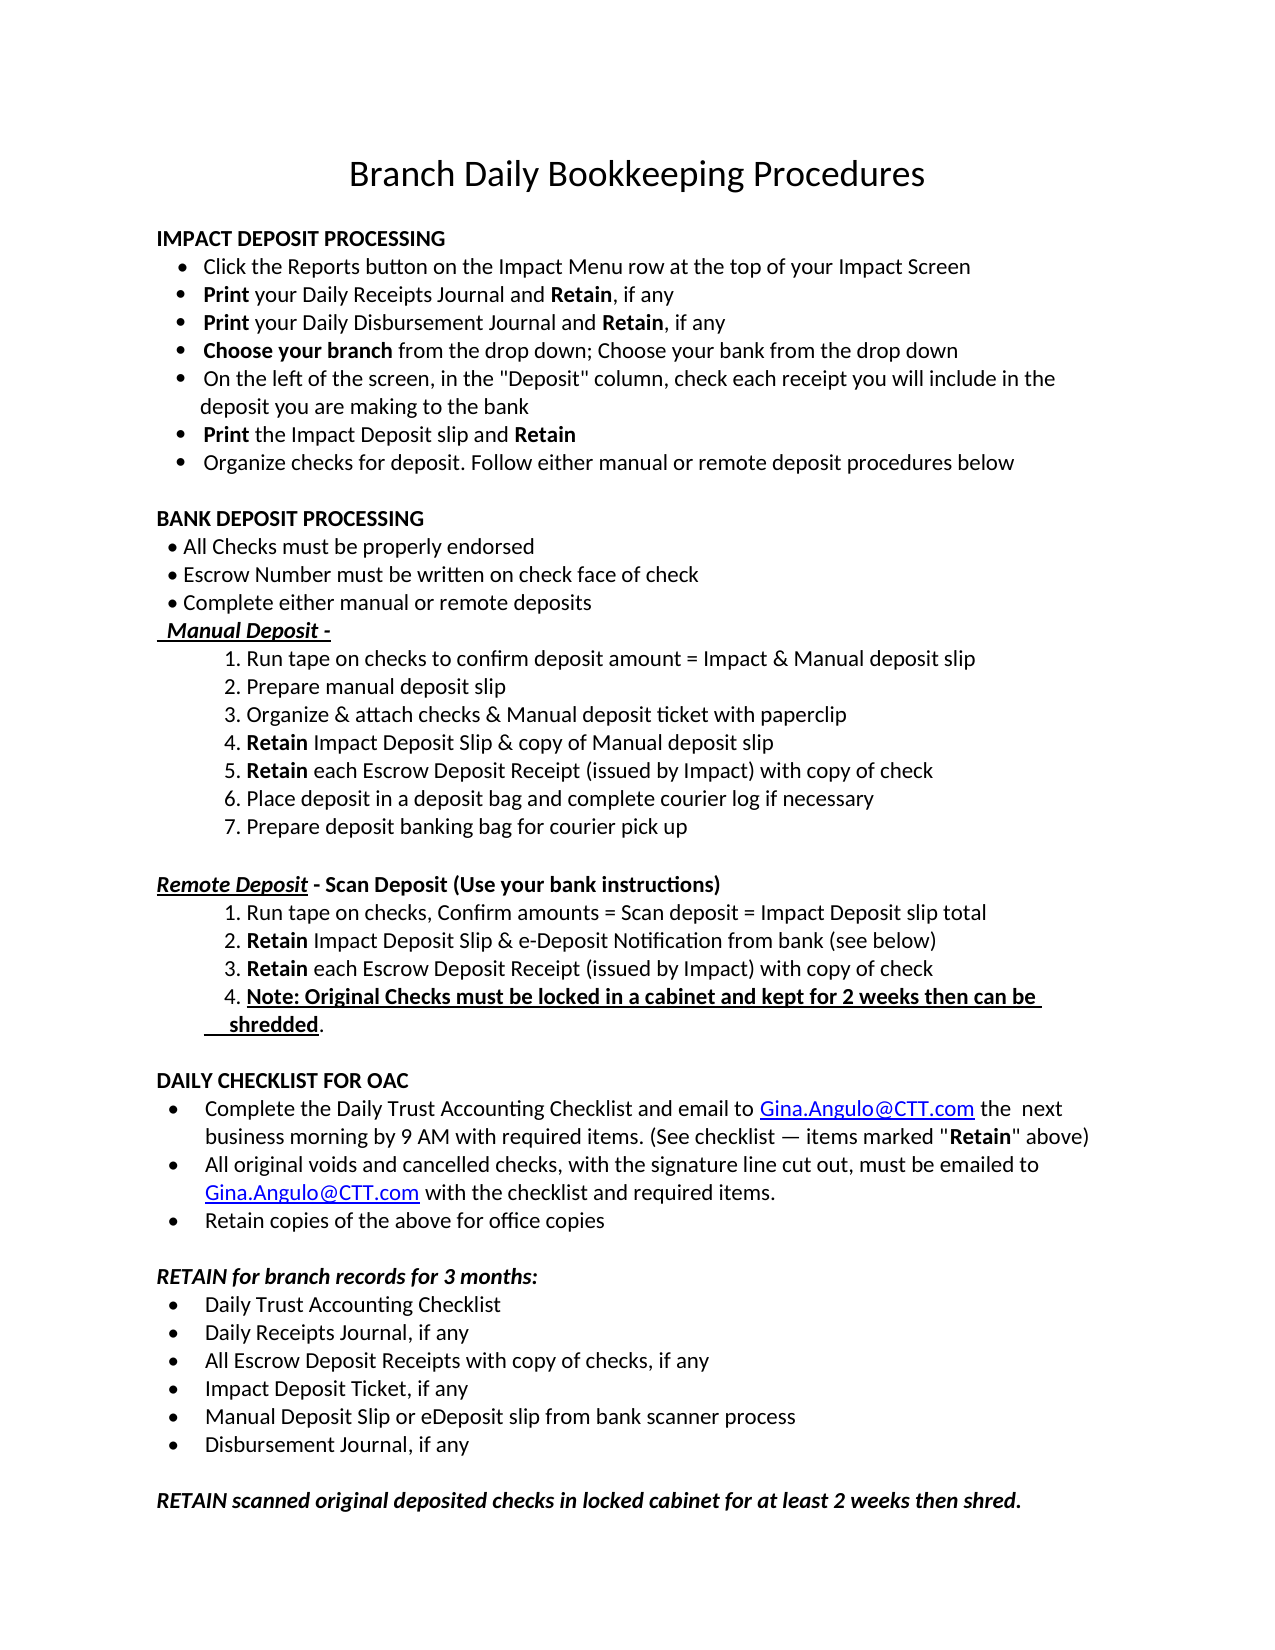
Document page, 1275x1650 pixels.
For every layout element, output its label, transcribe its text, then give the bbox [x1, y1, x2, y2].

list All Escrow Deposit Receipts with copy of checks, if any [167, 1346, 1118, 1374]
list Daily Receipts Journal, if any [167, 1318, 1118, 1346]
list Retain copies of the above for office copies [167, 1206, 1118, 1234]
list Choose your branch from the drop down; Choose your bank from the drop down [177, 336, 1118, 364]
text RETAIN scanned original deposited checks in locked cabinet for at least 2 weeks then shred. [156, 1487, 1118, 1514]
text DAILY CHECKLIST FOR OAC [156, 1066, 1118, 1094]
list Print your Daily Receipts Journal and Retain, if any [177, 280, 1118, 308]
text • Escrow Number must be written on check face of check [156, 560, 1118, 588]
text BANK DEPOSIT PROCESSING [156, 504, 1118, 532]
list Daily Trust Accounting Checklist [167, 1290, 1118, 1318]
list Complete the Daily Trust Accounting Checklist and email to Gina.Angulo@CTT.com the next business morning by 9 AM with required items. (See checklist — items marked "Retain" above) [167, 1094, 1118, 1150]
text deposit you are making to the bank [184, 392, 1118, 420]
list Print your Daily Disbursement Journal and Retain, if any [177, 308, 1118, 336]
list Click the Reports button on the Impact Menu row at the top of your Impact Screen [177, 252, 1118, 280]
text 2. Prepare manual deposit slip [156, 672, 1118, 700]
text shredded. [203, 1010, 1118, 1038]
text RETAIN for branch records for 3 months: [156, 1262, 1118, 1290]
text 4. Retain Impact Deposit Slip & copy of Manual deposit slip [156, 728, 1118, 756]
text Manual Deposit - [156, 616, 1118, 644]
text 1. Run tape on checks, Confirm amounts = Scan deposit = Impact Deposit slip total [203, 898, 1118, 926]
list Disbursement Journal, if any [167, 1431, 1118, 1458]
list Print the Impact Deposit slip and Retain [177, 420, 1118, 448]
text • All Checks must be properly endorsed [156, 532, 1118, 560]
list All original voids and cancelled checks, with the signature line cut out, must be emailed to Gina.Angulo@CTT.com with the checklist and required items. [167, 1150, 1118, 1206]
text • Complete either manual or remote deposits [156, 588, 1118, 616]
text 7. Prepare deposit banking bag for courier pick up [156, 812, 1118, 840]
text 4. Note: Original Checks must be locked in a cabinet and kept for 2 weeks then can be [203, 982, 1118, 1010]
text 3. Retain each Escrow Deposit Receipt (issued by Impact) with copy of check [203, 954, 1118, 982]
list On the left of the screen, in the "Deposit" column, check each receipt you will include in the [177, 364, 1118, 392]
text 1. Run tape on checks to confirm deposit amount = Impact & Manual deposit slip [156, 644, 1118, 672]
text Remote Deposit - Scan Deposit (Use your bank instructions) [156, 870, 1118, 898]
text IMPACT DEPOSIT PROCESSING [156, 224, 1118, 252]
list Impact Deposit Ticket, if any [167, 1374, 1118, 1402]
text 5. Retain each Escrow Deposit Receipt (issued by Impact) with copy of check [156, 756, 1118, 784]
text 2. Retain Impact Deposit Slip & e-Deposit Notification from bank (see below) [203, 926, 1118, 954]
text 6. Place deposit in a deposit bag and complete courier log if necessary [156, 784, 1118, 812]
list Manual Deposit Slip or eDeposit slip from bank scanner process [167, 1402, 1118, 1431]
text 3. Organize & attach checks & Manual deposit ticket with paperclip [156, 700, 1118, 728]
list Organize checks for deposit. Follow either manual or remote deposit procedures below [177, 448, 1118, 476]
text Branch Daily Bookkeeping Procedures [156, 150, 1118, 196]
